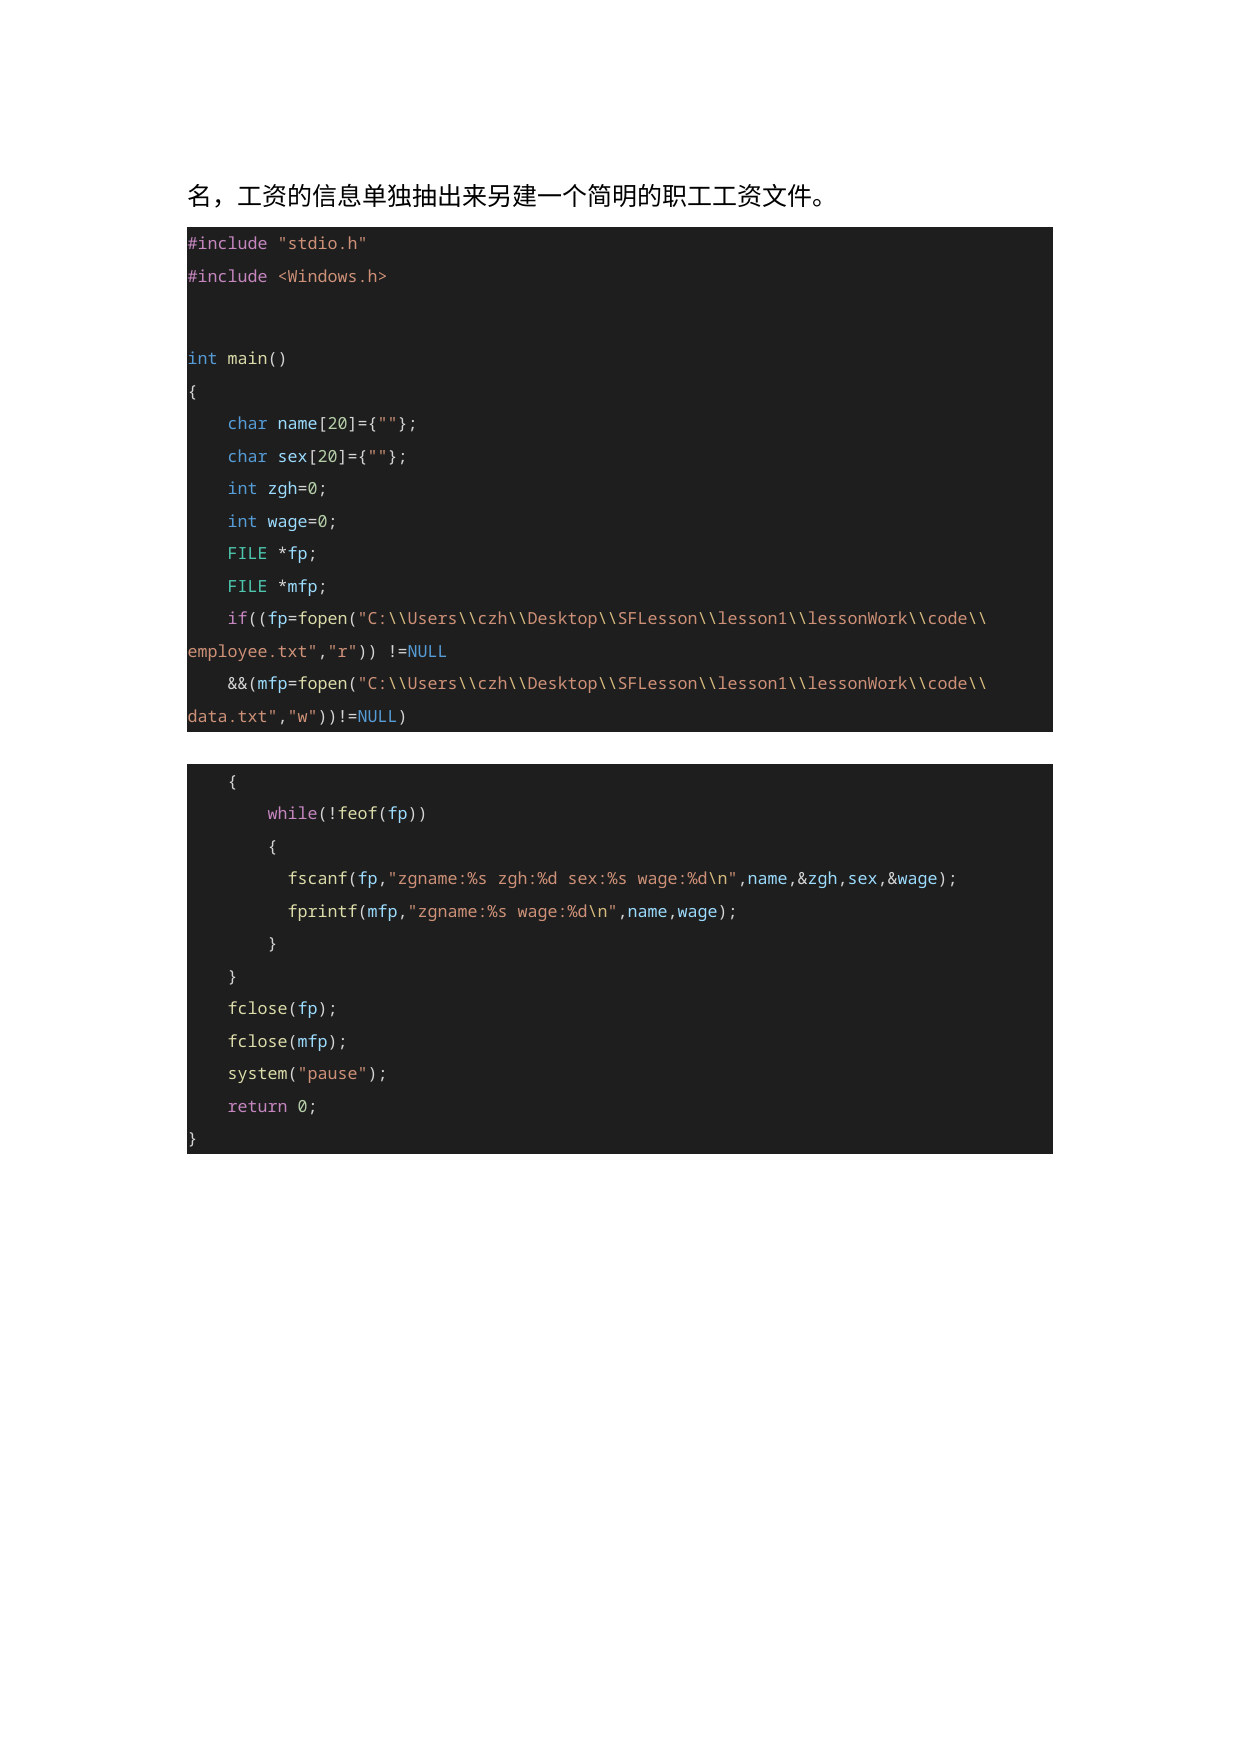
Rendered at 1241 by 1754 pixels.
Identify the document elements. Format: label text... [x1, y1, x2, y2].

text char name[20]={""}; [187, 407, 1053, 439]
text #include "stdio.h" [187, 227, 1053, 259]
text fclose(fp); [187, 992, 1053, 1024]
text char sex[20]={""}; [187, 439, 1053, 472]
text } [187, 927, 1053, 959]
text #include <Windows.h> [187, 259, 1053, 292]
text fscanf(fp,"zgname:%s zgh:%d sex:%s wage:%d\n",name,&zgh,sex,&wage); [187, 862, 1053, 894]
text int main() [187, 342, 1053, 374]
text { [187, 829, 1053, 862]
text return 0; [187, 1089, 1053, 1122]
text if((fp=fopen("C:\\Users\\czh\\Desktop\\SFLesson\\lesson1\\lessonWork\\code\\employee.txt","r")) !=NULL [187, 602, 1053, 667]
text FILE *fp; [187, 537, 1053, 569]
text { [187, 374, 1053, 407]
text fclose(mfp); [187, 1024, 1053, 1057]
text fprintf(mfp,"zgname:%s wage:%d\n",name,wage); [187, 894, 1053, 927]
text system("pause"); [187, 1057, 1053, 1089]
text } [187, 1122, 1053, 1154]
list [187, 162, 1053, 227]
text } [187, 959, 1053, 992]
text { [187, 764, 1053, 797]
text &&(mfp=fopen("C:\\Users\\czh\\Desktop\\SFLesson\\lesson1\\lessonWork\\code\\data.txt","w"))!=NULL) [187, 667, 1053, 732]
text while(!feof(fp)) [187, 797, 1053, 829]
text int zgh=0; [187, 472, 1053, 504]
text FILE *mfp; [187, 569, 1053, 602]
text int wage=0; [187, 504, 1053, 537]
